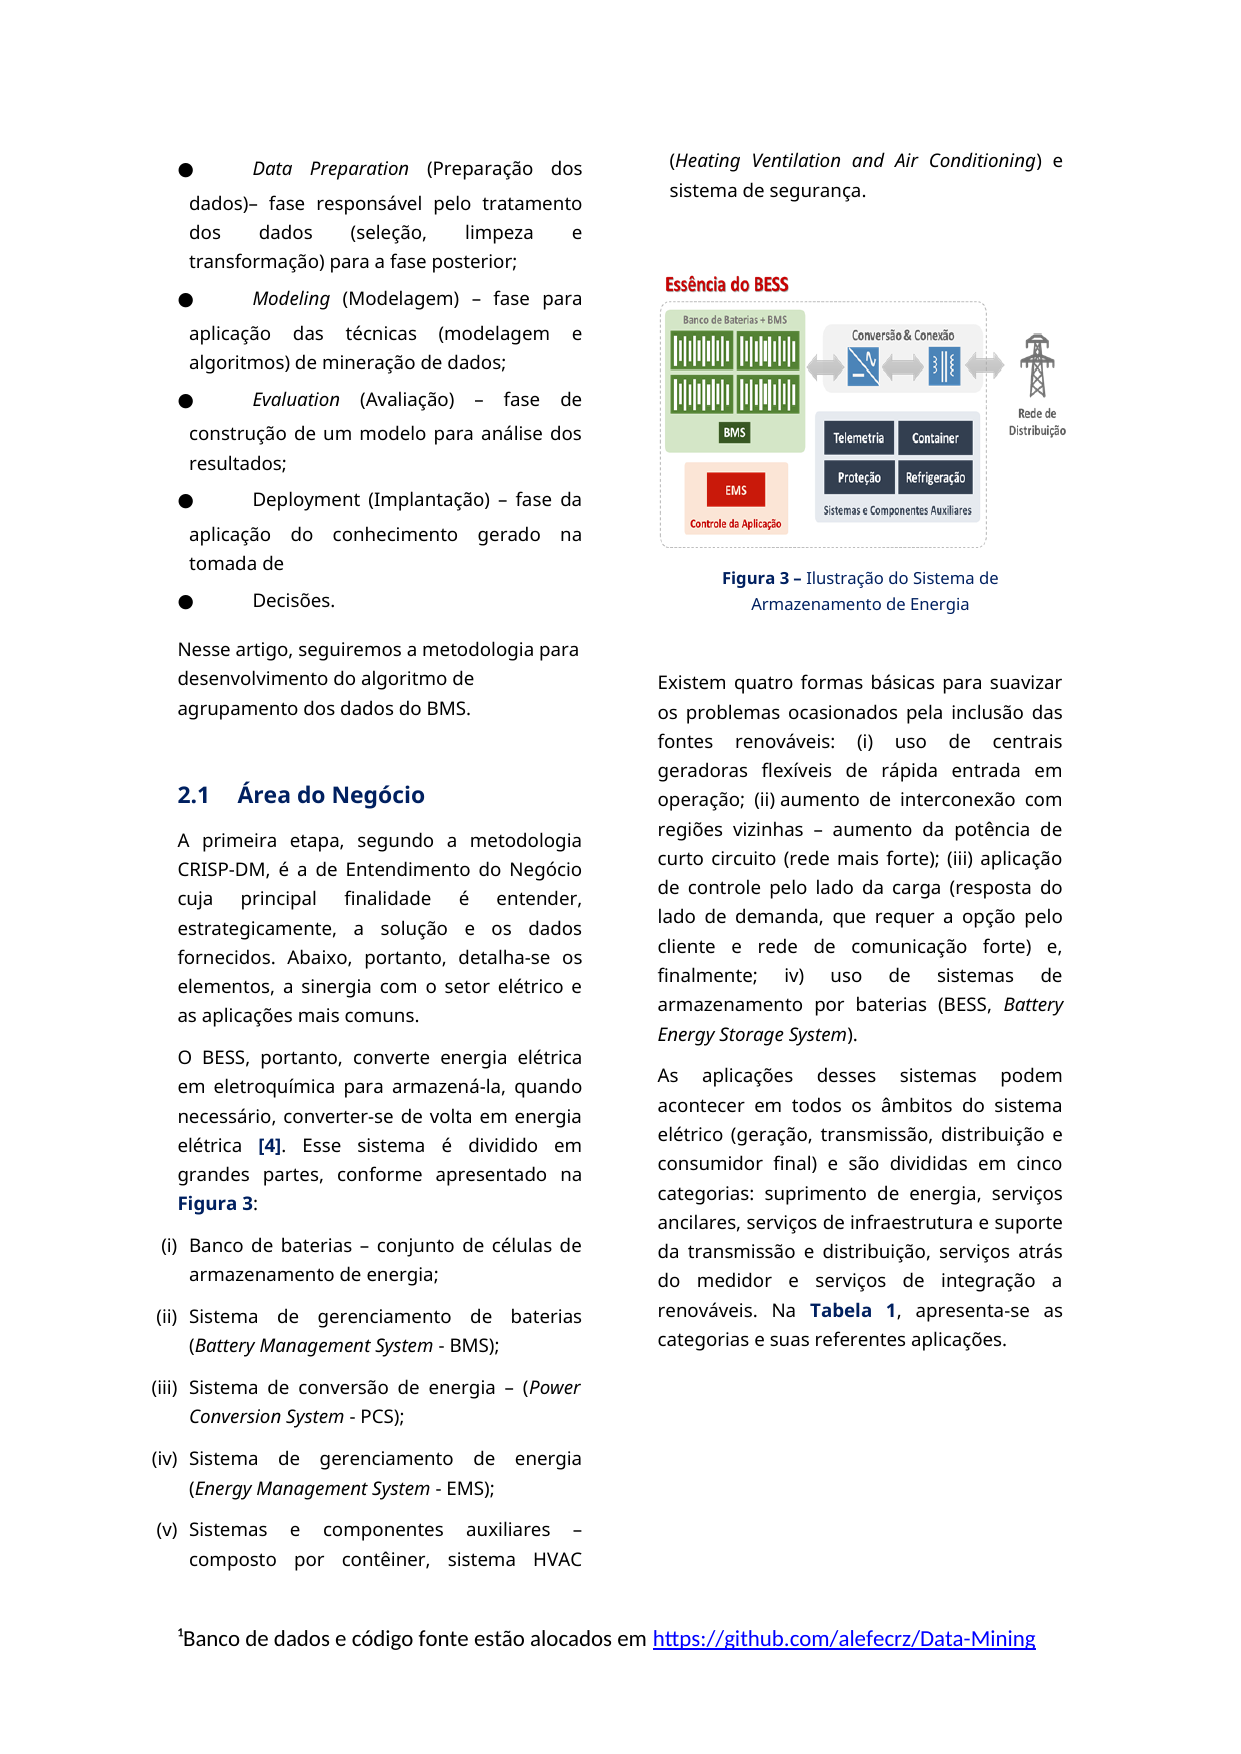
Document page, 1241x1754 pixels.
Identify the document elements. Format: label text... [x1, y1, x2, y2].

text As aplicações desses sistemas podem acontecer em todos os âmbitos do sistema elétrico (geração, transmissão, distribuição e consumidor final) e são divididas em cinco categorias: suprimento de energia, serviços ancilares, serviços de infraestrutura e suporte da transmissão e distribuição, serviços atrás do medidor e serviços de integração a renováveis. Na Tabela 1, apresenta-se as categorias e suas referentes aplicações. [657, 1063, 1063, 1352]
list Sistema de gerenciamento de baterias (Battery Management System - BMS); [177, 1303, 582, 1358]
text Existem quatro formas básicas para suavizar os problemas ocasionados pela inclusão das fontes renováveis: (i) uso de centrais geradoras flexíveis de rápida entrada em operação; (ii) aumento de interconexão com regiões vizinhas – aumento da potência de curto circuito (rede mais forte); (iii) aplicação de controle pelo lado da carga (resposta do lado de demanda, que requer a opção pelo cliente e rede de comunicação forte) e, finalmente; iv) uso de sistemas de armazenamento por baterias (BESS, Battery Energy Storage System). [657, 670, 1063, 1046]
list Sistemas e componentes auxiliares – composto por contêiner, sistema HVAC (Heating Ventilation and Air Conditioning) e sistema de segurança. [177, 1517, 582, 1571]
list Sistemas e componentes auxiliares – composto por contêiner, sistema HVAC (Heating Ventilation and Air Conditioning) e sistema de segurança. [657, 148, 1063, 202]
text O BESS, portanto, converte energia elétrica em eletroquímica para armazená-la, quando necessário, converter-se de volta em energia elétrica [4]. Esse sistema é dividido em grandes partes, conforme apresentado na Figura 3: [177, 1044, 582, 1216]
list Banco de baterias – conjunto de células de armazenamento de energia; [177, 1232, 582, 1287]
list Sistema de gerenciamento de energia (Energy Management System - EMS); [177, 1446, 582, 1500]
text A primeira etapa, segundo a metodologia CRISP-DM, é a de Entendimento do Negócio cuja principal finalidade é entender, estrategicamente, a solução e os dados fornecidos. Abaixo, portanto, detalha-se os elementos, a sinergia com o setor elétrico e as aplicações mais comuns. [177, 827, 582, 1028]
list Sistema de conversão de energia – (Power Conversion System - PCS); [177, 1374, 582, 1429]
list Evaluation (Avaliação) – fase de construção de um modelo para análise dos resultados; [177, 378, 582, 475]
picture [657, 263, 1067, 550]
text Nesse artigo, seguiremos a metodologia para desenvolvimento do algoritmo de agrupamento dos dados do BMS. [177, 636, 582, 721]
list Modeling (Modelagem) – fase para aplicação das técnicas (modelagem e algoritmos) de mineração de dados; [177, 278, 582, 374]
list Decisões. [177, 580, 582, 618]
text Figura 3 – Ilustração do Sistema de Armazenamento de Energia [657, 567, 1063, 615]
list Data Preparation (Preparação dos dados)– fase responsável pelo tratamento dos dados (seleção, limpeza e transformação) para a fase posterior; [177, 148, 582, 274]
subtitle Área do Negócio [177, 778, 582, 810]
list Deployment (Implantação) – fase da aplicação do conhecimento gerado na tomada de [177, 479, 582, 576]
